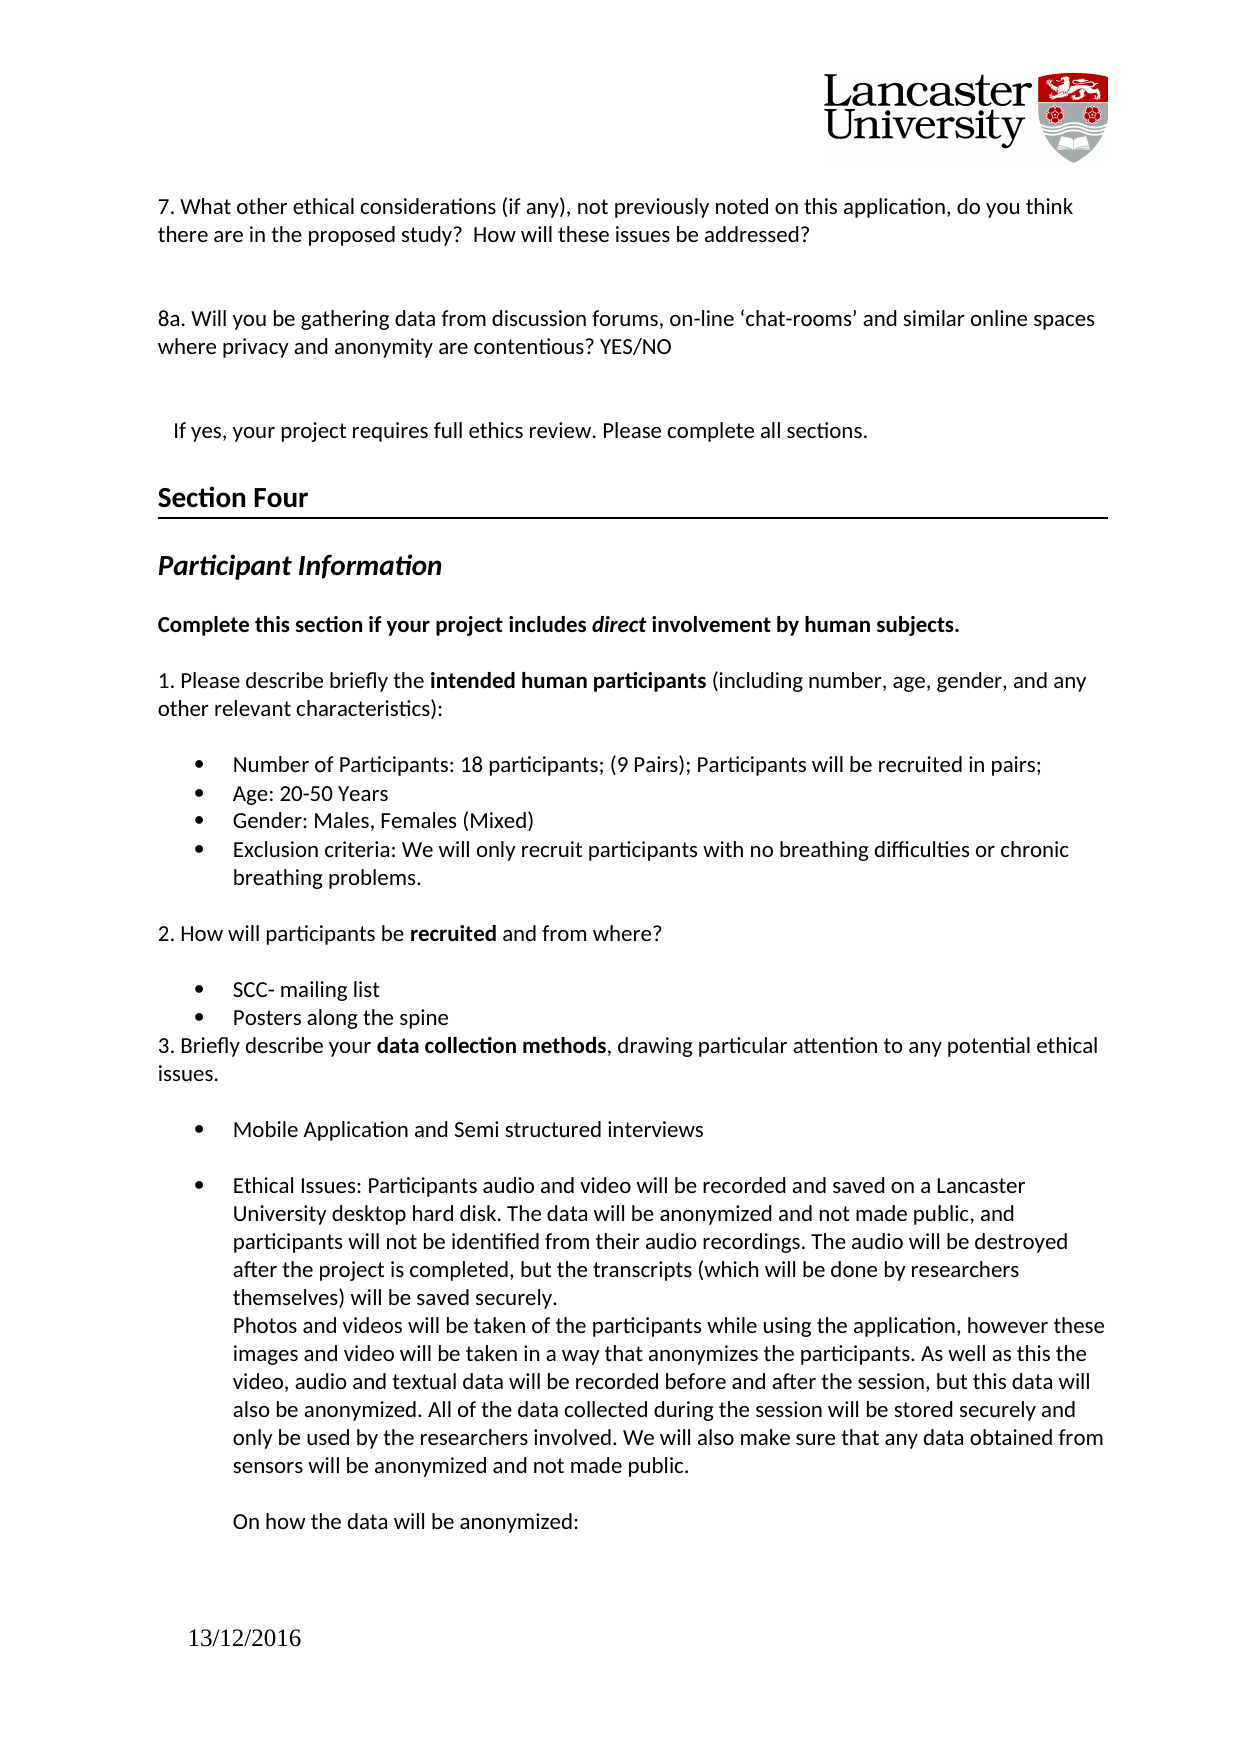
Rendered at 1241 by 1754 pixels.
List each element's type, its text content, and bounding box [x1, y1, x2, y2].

text 2. How will participants be recruited and from where? [158, 919, 1108, 947]
list Mobile Application and Semi structured interviews [195, 1115, 1108, 1143]
text 7. What other ethical considerations (if any), not previously noted on this application, do you think there are in the proposed study? How will these issues be addressed? [158, 192, 1110, 248]
text 3. Briefly describe your data collection methods, drawing particular attention to any potential ethical issues. [158, 1031, 1108, 1087]
list Age: 20-50 Years [195, 779, 1108, 807]
list Number of Participants: 18 participants; (9 Pairs); Participants will be recruited in pairs; [195, 751, 1108, 779]
text Complete this section if your project includes direct involvement by human subjects. [158, 611, 1110, 638]
picture [824, 73, 1108, 163]
list Posters along the spine [195, 1003, 1108, 1031]
text Section Four [158, 479, 1108, 517]
subtitle Participant Information [158, 547, 1108, 582]
text 1. Please describe briefly the intended human participants (including number, age, gender, and any other relevant characteristics): [158, 667, 1108, 723]
text 8a. Will you be gathering data from discussion forums, on-line ‘chat-rooms’ and similar online spaces where privacy and anonymity are contentious? YES/NO [158, 304, 1110, 360]
list Exclusion criteria: We will only recruit participants with no breathing difficulties or chronic breathing problems. [195, 835, 1108, 891]
text If yes, your project requires full ethics review. Please complete all sections. [158, 416, 1110, 444]
list Gender: Males, Females (Mixed) [195, 807, 1108, 835]
list SCC- mailing list [195, 975, 1108, 1003]
list Ethical Issues: Participants audio and video will be recorded and saved on a Lancaster University desktop hard disk. The data will be anonymized and not made public, and participants will not be identified from their audio recordings. The audio will be destroyed after the project is completed, but the transcripts (which will be done by researchers themselves) will be saved securely. Photos and videos will be taken of the participants while using the application, however these images and video will be taken in a way that anonymizes the participants. As well as this the video, audio and textual data will be recorded before and after the session, but this data will also be anonymized. All of the data collected during the session will be stored securely and only be used by the researchers involved. We will also make sure that any data obtained from sensors will be anonymized and not made public. On how the data will be anonymized: [195, 1171, 1108, 1535]
